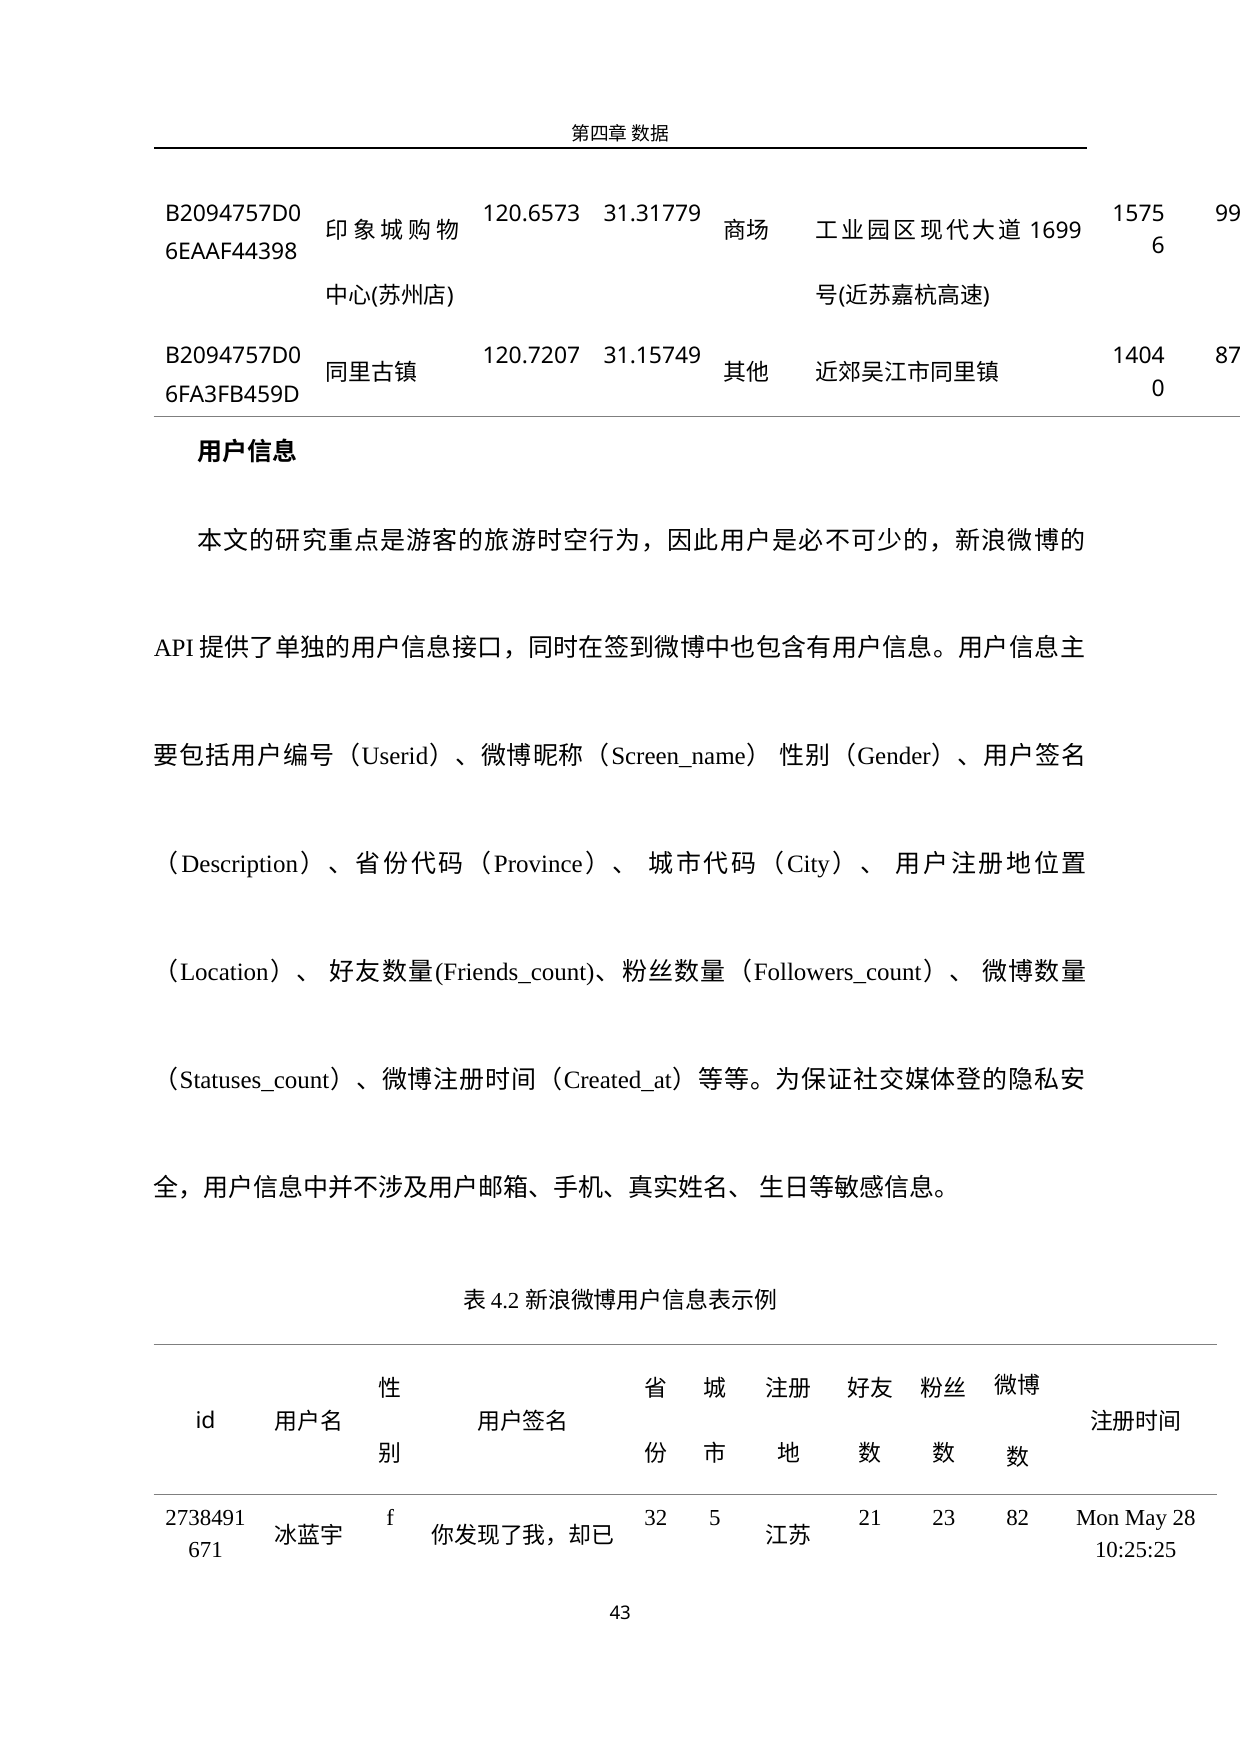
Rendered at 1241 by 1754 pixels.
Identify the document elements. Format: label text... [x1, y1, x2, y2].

table_cell 印象城购物中心(苏州店) [314, 190, 470, 332]
table_cell 近郊吴江市同里镇 [804, 332, 1093, 416]
text 用户信息 [153, 417, 1087, 482]
table_cell 82 [981, 1495, 1054, 1572]
table_cell 工业园区现代大道1699号(近苏嘉杭高速) [804, 190, 1093, 332]
table_cell 商场 [713, 190, 804, 332]
table_header 省份 [626, 1345, 685, 1494]
table_header 城市 [685, 1345, 744, 1494]
table_cell 冰蓝宇希 [257, 1495, 360, 1572]
table_cell 14040 [1093, 332, 1176, 416]
table_cell 31.31779 [591, 190, 712, 332]
table_header 好友数 [833, 1345, 907, 1494]
table_cell 同里古镇 [314, 332, 470, 416]
table_header id [154, 1345, 257, 1494]
table_cell 你发现了我，却已迟了 [419, 1495, 626, 1572]
table_cell 31.15749 [591, 332, 712, 416]
table_cell B2094757D0 6EAAF44398 [154, 190, 314, 332]
table_header 用户签名 [419, 1345, 626, 1494]
text 表4.2 新浪微博用户信息表示例 [153, 1266, 1087, 1331]
table_cell B2094757D0 6FA3FB459D [154, 332, 314, 416]
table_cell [1054, 1495, 1217, 1572]
table_header 微博 数 [981, 1345, 1054, 1494]
table_cell 9918 [1176, 190, 1240, 332]
table_cell 15756 [1093, 190, 1176, 332]
table_cell 2738491671 [154, 1495, 257, 1572]
table_header 性别 [360, 1345, 419, 1494]
table_cell 120.6573 [470, 190, 591, 332]
table_cell 21 [833, 1495, 907, 1572]
table_cell 23 [907, 1495, 981, 1572]
table_header 粉丝数 [907, 1345, 981, 1494]
table_cell 江苏 苏州 [744, 1495, 833, 1572]
table_cell 8794 [1176, 332, 1240, 416]
table_cell 32 [626, 1495, 685, 1572]
table_cell 120.7207 [470, 332, 591, 416]
table_cell 5 [685, 1495, 744, 1572]
table_cell 其他 [713, 332, 804, 416]
table_cell f [360, 1495, 419, 1572]
table_header 注册时间 [1054, 1345, 1217, 1494]
text 本文的研究重点是游客的旅游时空行为，因此用户是必不可少的，新浪微博的API提供了单独的用户信息接口，同时在签到微博中也包含有用户信息。用户信息主要包括用户编号（Userid）、微博昵称（Screen_name） 性别（Gender）、用户签名（Description）、省份代码（Province）、 城市代码（City）、 用户注册地位置（Location）、 好友数量(Friends_count)、粉丝数量（Followers_count）、 微博数量（Statuses_count）、微博注册时间（Created_at）等等。为保证社交媒体登的隐私安全，用户信息中并不涉及用户邮箱、手机、真实姓名、 生日等敏感信息。 [153, 506, 1087, 1218]
table_header 注册地 [744, 1345, 833, 1494]
table_header 用户名 [257, 1345, 360, 1494]
